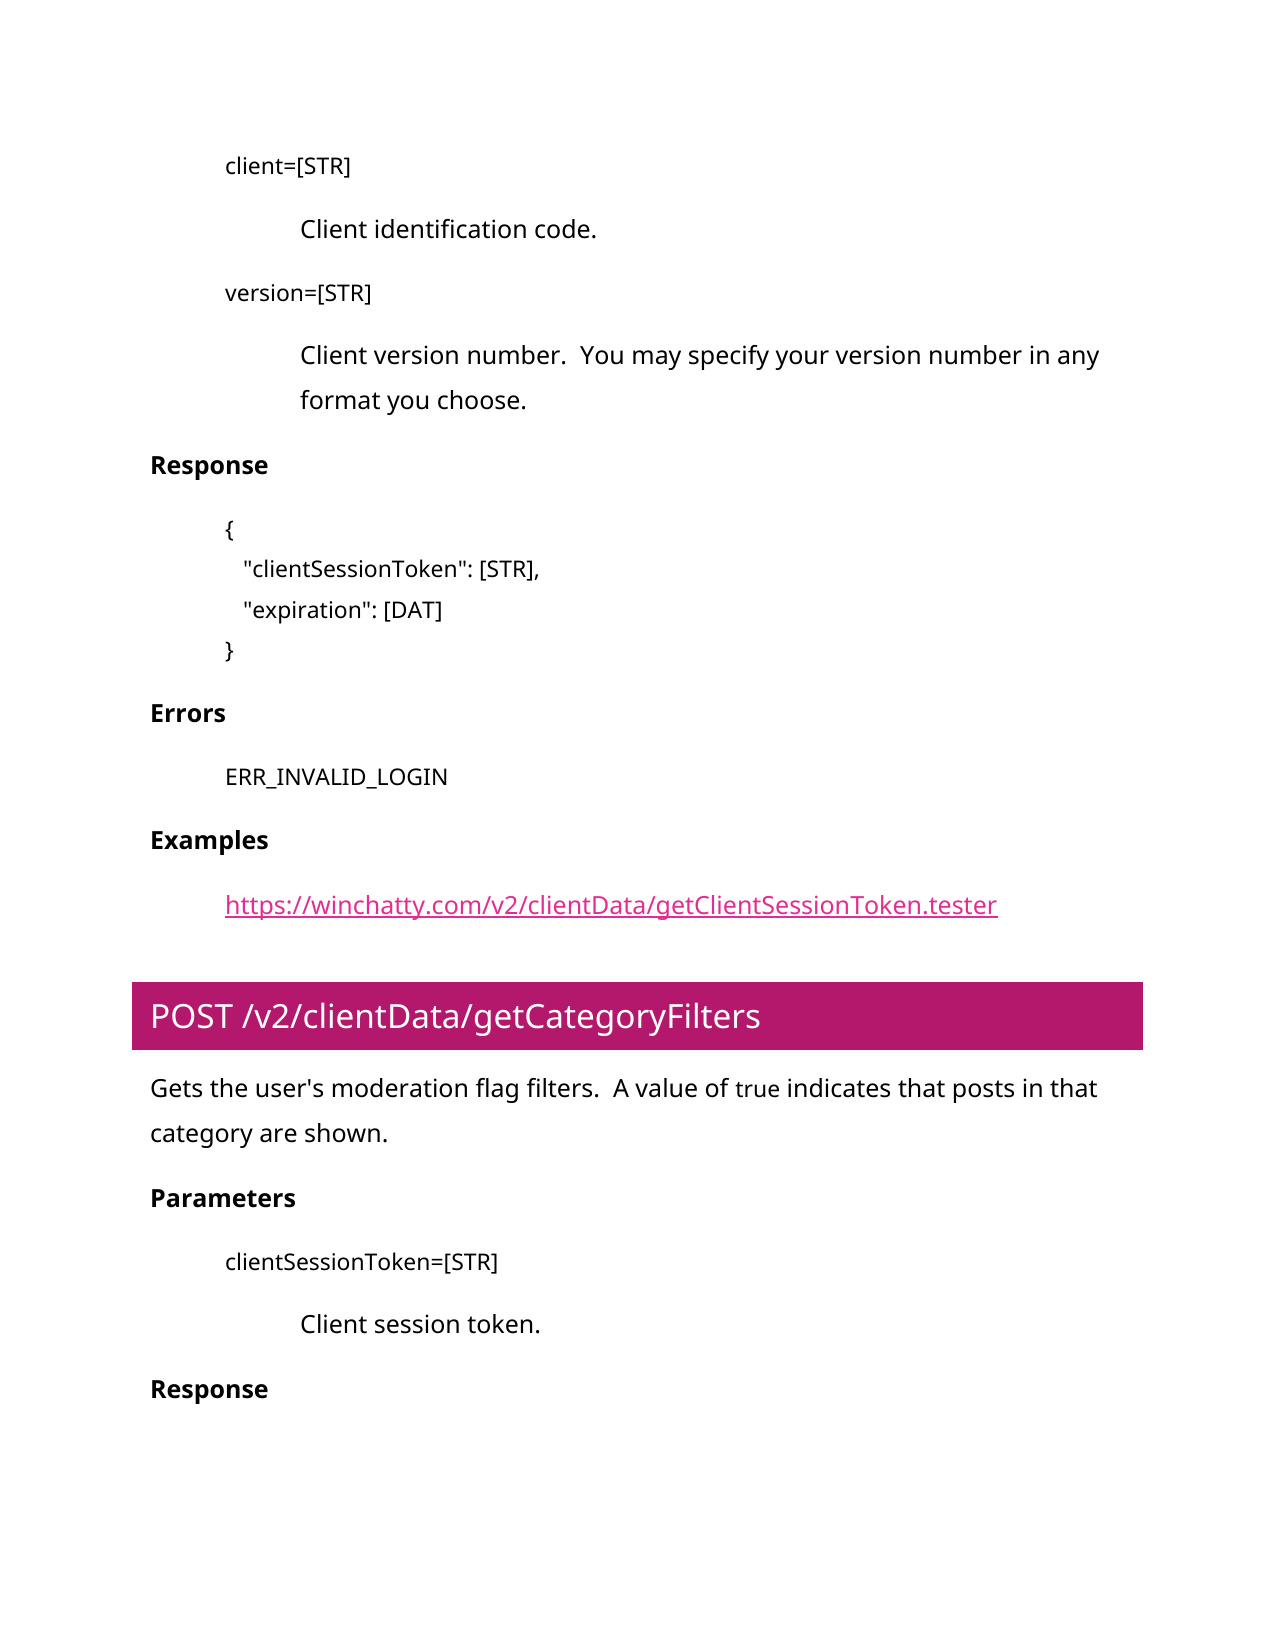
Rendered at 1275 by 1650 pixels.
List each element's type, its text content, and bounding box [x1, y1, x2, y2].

text Gets the user's moderation flag filters. A value of true indicates that posts in that category are shown. [150, 1071, 1125, 1149]
text { "clientSessionToken": [STR], "expiration": [DAT] } [225, 512, 1125, 666]
text Errors [150, 696, 1125, 730]
text Parameters [150, 1180, 1125, 1214]
text version=[STR] [225, 277, 1125, 308]
text Examples [150, 822, 1125, 856]
subtitle POST /v2/clientData/getCategoryFilters [142, 991, 1133, 1041]
text Client session token. [300, 1307, 1125, 1341]
text Response [150, 447, 1125, 481]
text clientSessionToken=[STR] [225, 1245, 1125, 1277]
text Client version number. You may specify your version number in any format you choose. [300, 338, 1125, 416]
text Client identification code. [300, 211, 1125, 246]
text ERR_INVALID_LOGIN [225, 761, 1125, 792]
text client=[STR] [225, 150, 1125, 181]
text https://winchatty.com/v2/clientData/getClientSessionToken.tester [225, 887, 1125, 922]
text Response [150, 1372, 1125, 1406]
